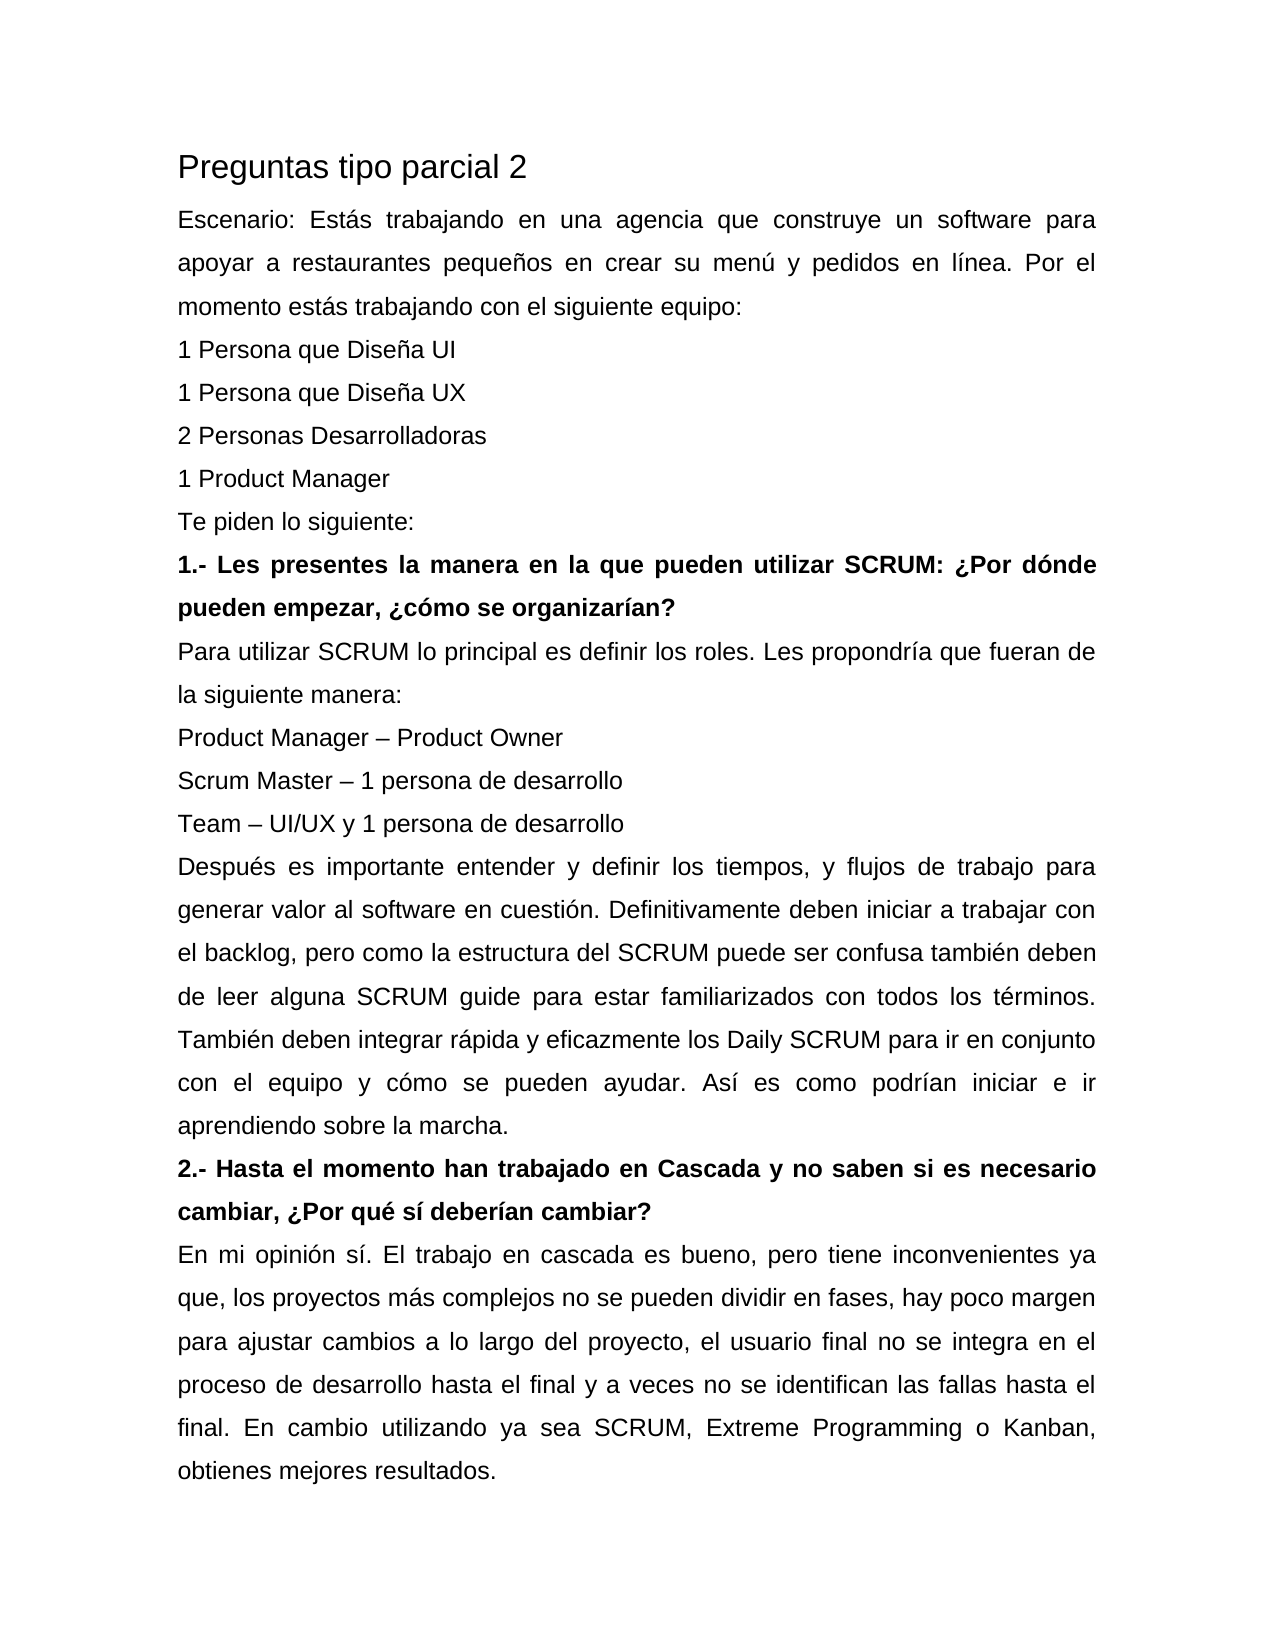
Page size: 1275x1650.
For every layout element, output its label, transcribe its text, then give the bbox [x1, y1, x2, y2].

text 1.- Les presentes la manera en la que pueden utilizar SCRUM: ¿Por dónde pueden empezar, ¿cómo se organizarían? [177, 550, 1098, 622]
text Team – UI/UX y 1 persona de desarrollo [177, 809, 1098, 838]
text Escenario: Estás trabajando en una agencia que construye un software para apoyar a restaurantes pequeños en crear su menú y pedidos en línea. Por el momento estás trabajando con el siguiente equipo: [177, 205, 1098, 320]
text Después es importante entender y definir los tiempos, y flujos de trabajo para generar valor al software en cuestión. Definitivamente deben iniciar a trabajar con el backlog, pero como la estructura del SCRUM puede ser confusa también deben de leer alguna SCRUM guide para estar familiarizados con todos los términos. También deben integrar rápida y eficazmente los Daily SCRUM para ir en conjunto con el equipo y cómo se pueden ayudar. Así es como podrían iniciar e ir aprendiendo sobre la marcha. [177, 852, 1098, 1139]
text Para utilizar SCRUM lo principal es definir los roles. Les propondría que fueran de la siguiente manera: [177, 636, 1098, 708]
text Preguntas tipo parcial 2 [177, 148, 1098, 186]
text Te piden lo siguiente: [177, 507, 1098, 536]
text Product Manager – Product Owner [177, 723, 1098, 751]
text 1 Persona que Diseña UX [177, 378, 1098, 406]
text Scrum Master – 1 persona de desarrollo [177, 766, 1098, 794]
text 1 Product Manager [177, 464, 1098, 493]
text En mi opinión sí. El trabajo en cascada es bueno, pero tiene inconvenientes ya que, los proyectos más complejos no se pueden dividir en fases, hay poco margen para ajustar cambios a lo largo del proyecto, el usuario final no se integra en el proceso de desarrollo hasta el final y a veces no se identifican las fallas hasta el final. En cambio utilizando ya sea SCRUM, Extreme Programming o Kanban, obtienes mejores resultados. [177, 1240, 1098, 1484]
text 1 Persona que Diseña UI [177, 334, 1098, 363]
text 2 Personas Desarrolladoras [177, 421, 1098, 449]
text 2.- Hasta el momento han trabajado en Cascada y no saben si es necesario cambiar, ¿Por qué sí deberían cambiar? [177, 1154, 1098, 1226]
